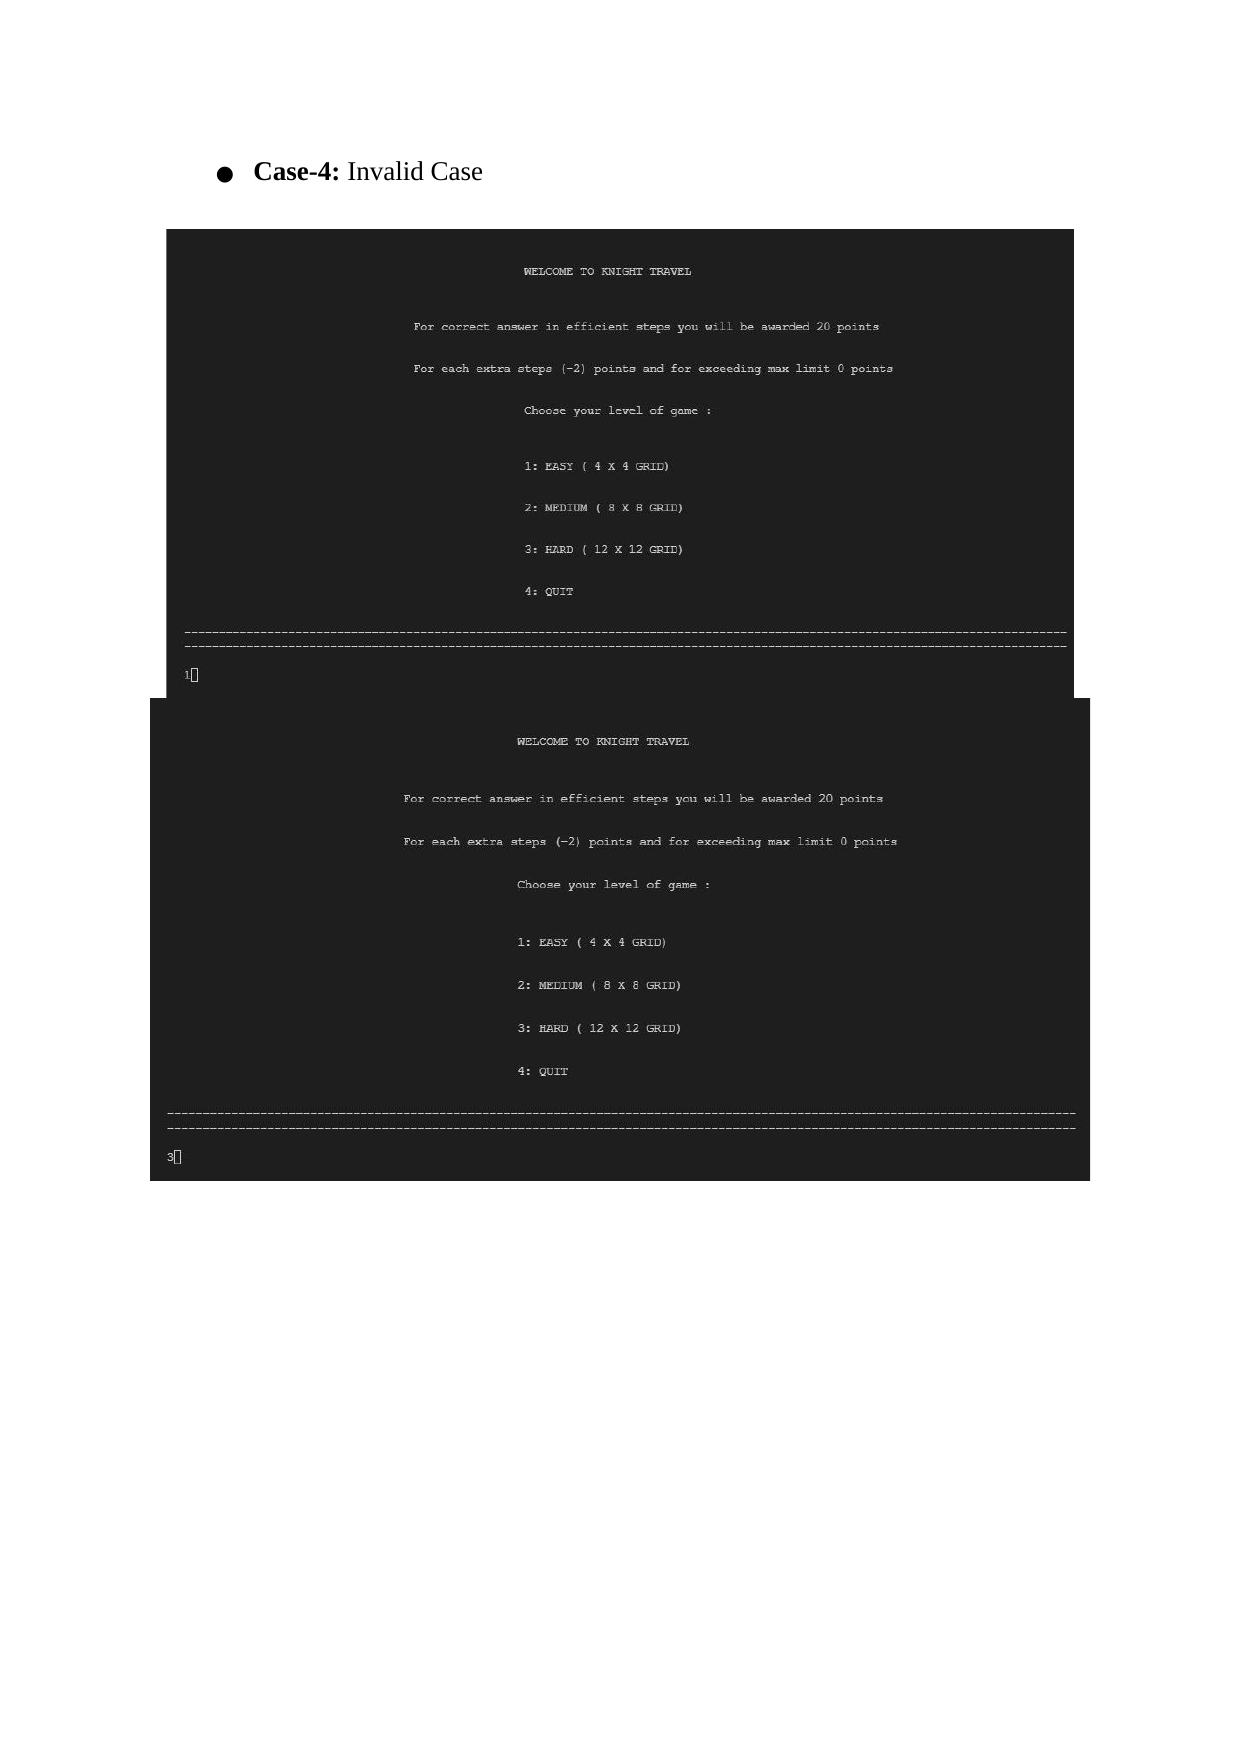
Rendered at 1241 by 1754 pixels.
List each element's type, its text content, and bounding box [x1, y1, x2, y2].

list Case-4: Invalid Case [216, 150, 1090, 193]
picture [150, 229, 1091, 1181]
